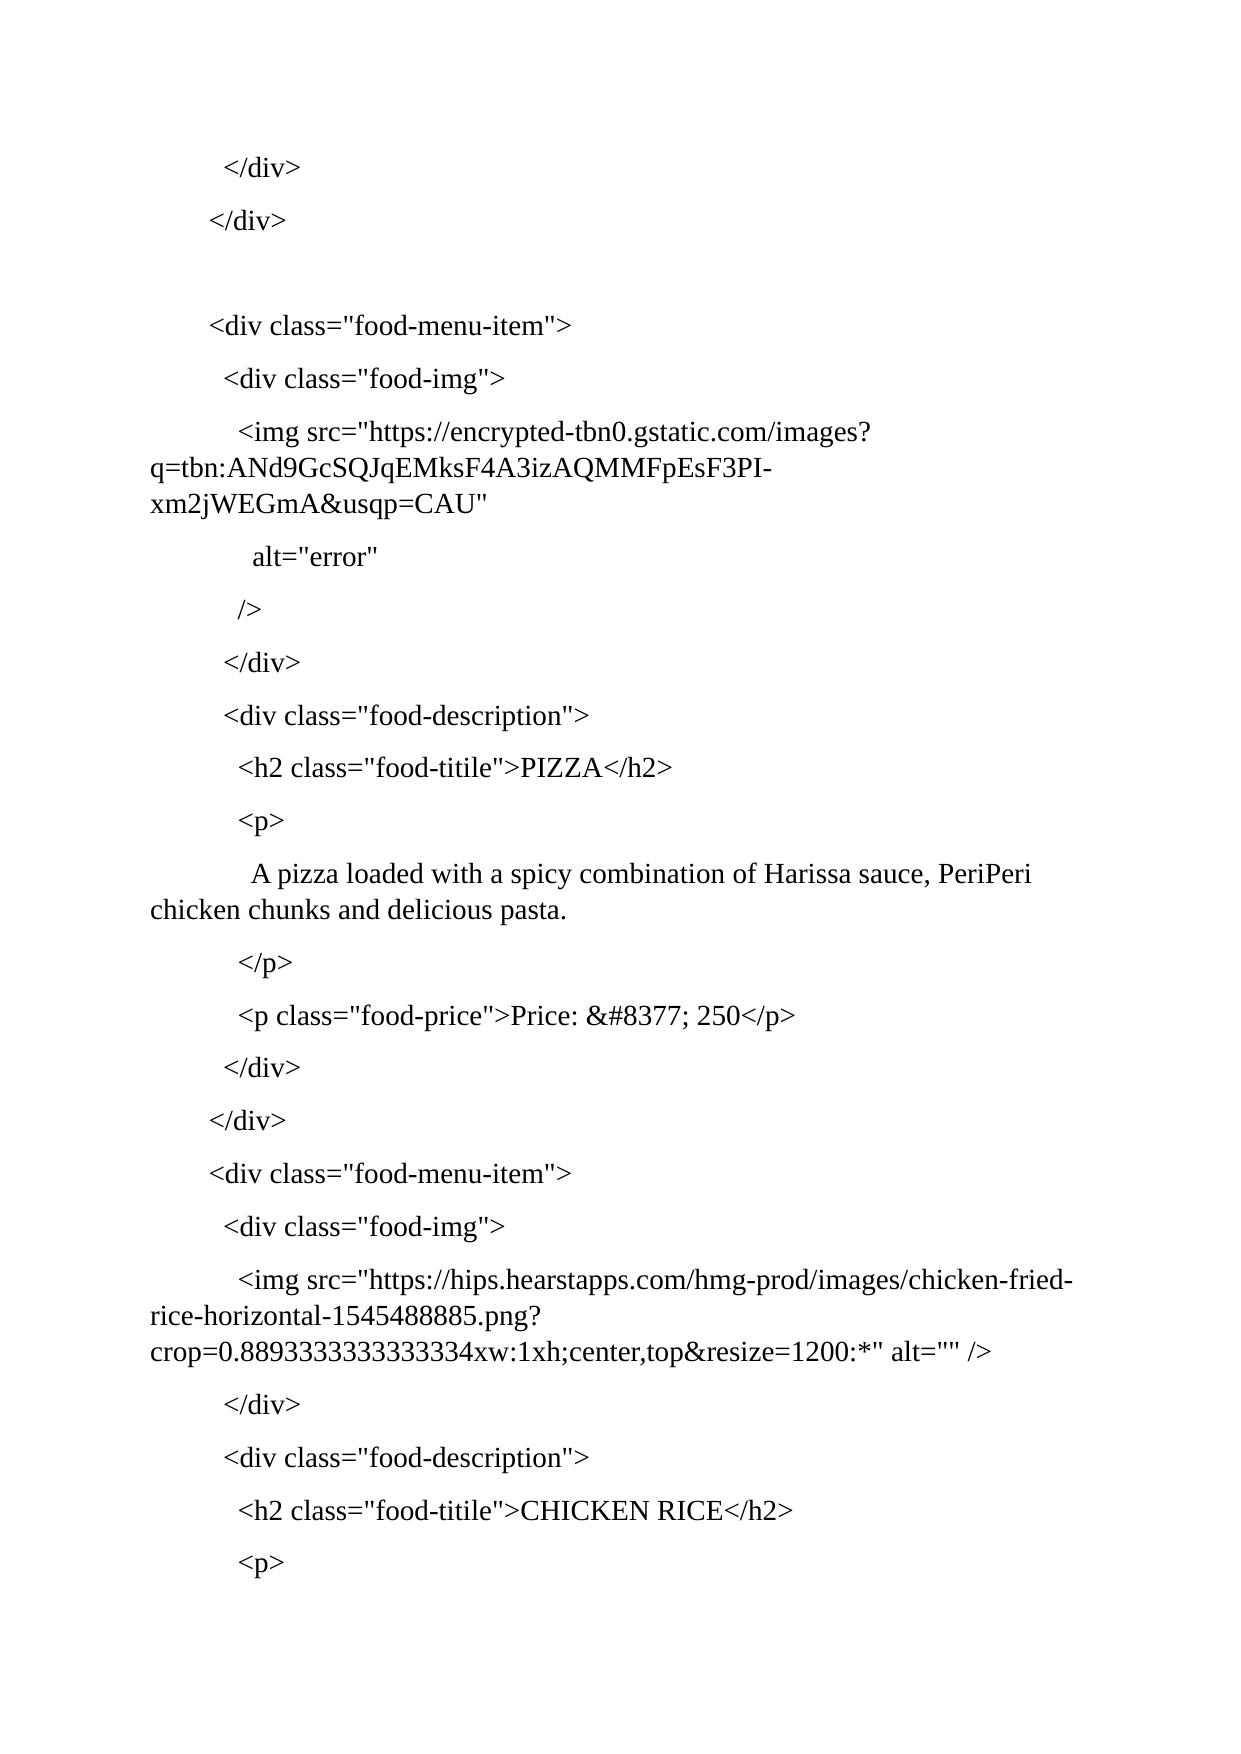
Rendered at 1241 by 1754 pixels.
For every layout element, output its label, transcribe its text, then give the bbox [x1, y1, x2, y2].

text <div class="food-menu-item"> [150, 1156, 1090, 1190]
text <div class="food-description"> [150, 1440, 1090, 1473]
text A pizza loaded with a spicy combination of Harissa sauce, PeriPeri chicken chunks and delicious pasta. [150, 856, 1090, 926]
text <h2 class="food-titile">CHICKEN RICE</h2> [150, 1493, 1090, 1526]
text <img src="https://encrypted-tbn0.gstatic.com/images?q=tbn:ANd9GcSQJqEMksF4A3izAQMMFpEsF3PI-xm2jWEGmA&usqp=CAU" [150, 414, 1090, 520]
text <div class="food-description"> [150, 698, 1090, 731]
text <p> [150, 1545, 1090, 1579]
text </div> [150, 1387, 1090, 1421]
text <img src="https://hips.hearstapps.com/hmg-prod/images/chicken-fried-rice-horizontal-1545488885.png?crop=0.8893333333333334xw:1xh;center,top&resize=1200:*" alt="" /> [150, 1262, 1090, 1368]
text </div> [150, 1051, 1090, 1084]
text <div class="food-img"> [150, 1209, 1090, 1243]
text <h2 class="food-titile">PIZZA</h2> [150, 750, 1090, 784]
text <p> [150, 803, 1090, 837]
text </div> [150, 203, 1090, 236]
text </div> [150, 1103, 1090, 1137]
text </div> [150, 645, 1090, 678]
text <p class="food-price">Price: &#8377; 250</p> [150, 998, 1090, 1031]
text /> [150, 592, 1090, 626]
text alt="error" [150, 539, 1090, 573]
text <div class="food-img"> [150, 361, 1090, 395]
text </div> [150, 150, 1090, 183]
text <div class="food-menu-item"> [150, 308, 1090, 342]
text </p> [150, 945, 1090, 978]
